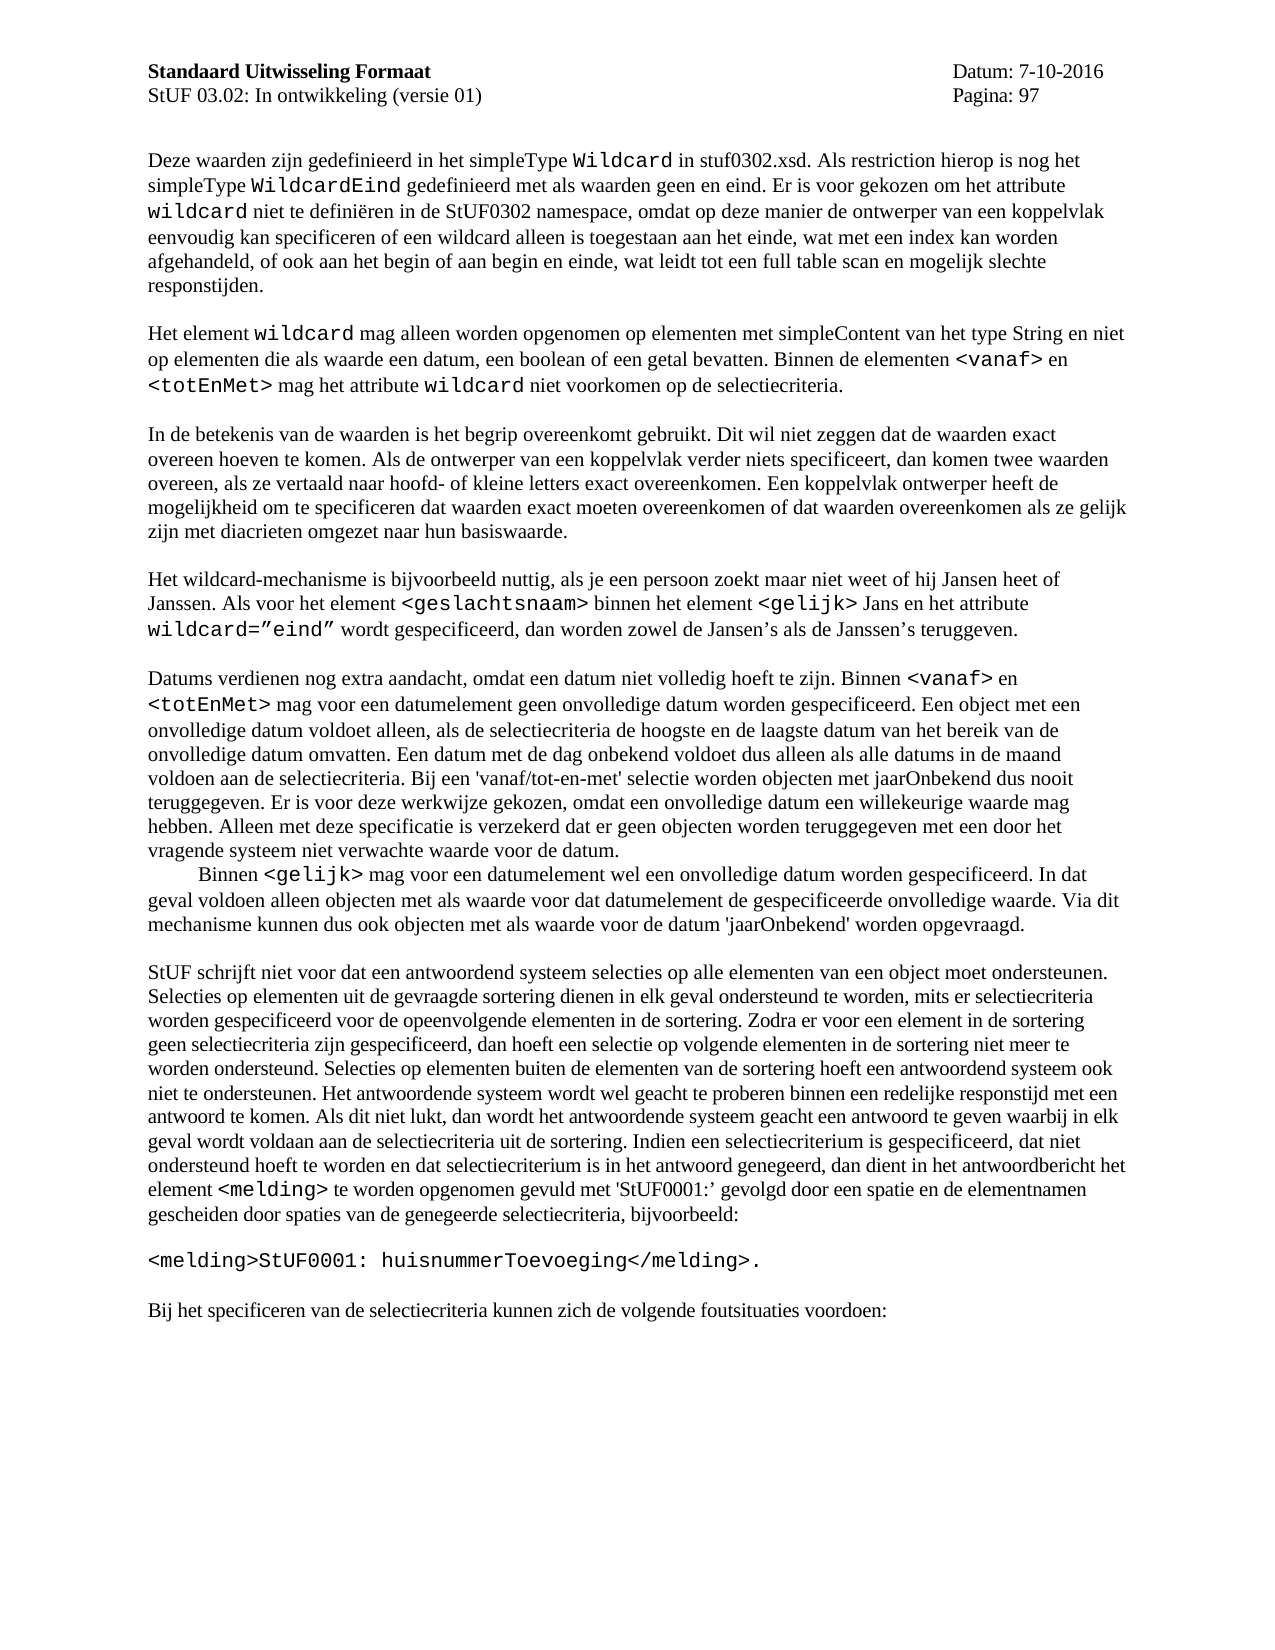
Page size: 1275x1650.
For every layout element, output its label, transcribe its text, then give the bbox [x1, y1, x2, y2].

text Het wildcard-mechanisme is bijvoorbeeld nuttig, als je een persoon zoekt maar niet weet of hij Jansen heet of Janssen. Als voor het element <geslachtsnaam> binnen het element <gelijk> Jans en het attribute wildcard=”eind” wordt gespecificeerd, dan worden zowel de Jansen’s als de Janssen’s teruggeven. [148, 567, 1127, 642]
text <melding>StUF0001: huisnummerToevoeging</melding>. [148, 1251, 1127, 1274]
text Het element wildcard mag alleen worden opgenomen op elementen met simpleContent van het type String en niet op elementen die als waarde een datum, een boolean of een getal bevatten. Binnen de elementen <vanaf> en <totEnMet> mag het attribute wildcard niet voorkomen op de selectiecriteria. [148, 321, 1127, 398]
text Bij het specificeren van de selectiecriteria kunnen zich de volgende foutsituaties voordoen: [148, 1298, 1127, 1322]
text Datums verdienen nog extra aandacht, omdat een datum niet volledig hoeft te zijn. Binnen <vanaf> en <totEnMet> mag voor een datumelement geen onvolledige datum worden gespecificeerd. Een object met een onvolledige datum voldoet alleen, als de selectiecriteria de hoogste en de laagste datum van het bereik van de onvolledige datum omvatten. Een datum met de dag onbekend voldoet dus alleen als alle datums in de maand voldoen aan de selectiecriteria. Bij een 'vanaf/tot-en-met' selectie worden objecten met jaarOnbekend dus nooit teruggegeven. Er is voor deze werkwijze gekozen, omdat een onvolledige datum een willekeurige waarde mag hebben. Alleen met deze specificatie is verzekerd dat er geen objecten worden teruggegeven met een door het vragende systeem niet verwachte waarde voor de datum. [148, 666, 1127, 862]
text StUF schrijft niet voor dat een antwoordend systeem selecties op alle elementen van een object moet ondersteunen. Selecties op elementen uit de gevraagde sortering dienen in elk geval ondersteund te worden, mits er selectiecriteria worden gespecificeerd voor de opeenvolgende elementen in de sortering. Zodra er voor een element in de sortering geen selectiecriteria zijn gespecificeerd, dan hoeft een selectie op volgende elementen in de sortering niet meer te worden ondersteund. Selecties op elementen buiten de elementen van de sortering hoeft een antwoordend systeem ook niet te ondersteunen. Het antwoordende systeem wordt wel geacht te proberen binnen een redelijke responstijd met een antwoord te komen. Als dit niet lukt, dan wordt het antwoordende systeem geacht een antwoord te geven waarbij in elk geval wordt voldaan aan de selectiecriteria uit de sortering. Indien een selectiecriterium is gespecificeerd, dat niet ondersteund hoeft te worden en dat selectiecriterium is in het antwoord genegeerd, dan dient in het antwoordbericht het element <melding> te worden opgenomen gevuld met 'StUF0001:’ gevolgd door een spatie en de elementnamen gescheiden door spaties van de genegeerde selectiecriteria, bijvoorbeeld: [148, 960, 1127, 1226]
text Deze waarden zijn gedefinieerd in het simpleType Wildcard in stuf0302.xsd. Als restriction hierop is nog het simpleType WildcardEind gedefinieerd met als waarden geen en eind. Er is voor gekozen om het attribute wildcard niet te definiëren in de StUF0302 namespace, omdat op deze manier de ontwerper van een koppelvlak eenvoudig kan specificeren of een wildcard alleen is toegestaan aan het einde, wat met een index kan worden afgehandeld, of ook aan het begin of aan begin en einde, wat leidt tot een full table scan en mogelijk slechte responstijden. [148, 148, 1127, 297]
text Binnen <gelijk> mag voor een datumelement wel een onvolledige datum worden gespecificeerd. In dat geval voldoen alleen objecten met als waarde voor dat datumelement de gespecificeerde onvolledige waarde. Via dit mechanisme kunnen dus ook objecten met als waarde voor de datum 'jaarOnbekend' worden opgevraagd. [148, 862, 1127, 936]
text In de betekenis van de waarden is het begrip overeenkomt gebruikt. Dit wil niet zeggen dat de waarden exact overeen hoeven te komen. Als de ontwerper van een koppelvlak verder niets specificeert, dan komen twee waarden overeen, als ze vertaald naar hoofd- of kleine letters exact overeenkomen. Een koppelvlak ontwerper heeft de mogelijkheid om te specificeren dat waarden exact moeten overeenkomen of dat waarden overeenkomen als ze gelijk zijn met diacrieten omgezet naar hun basiswaarde. [148, 422, 1127, 543]
